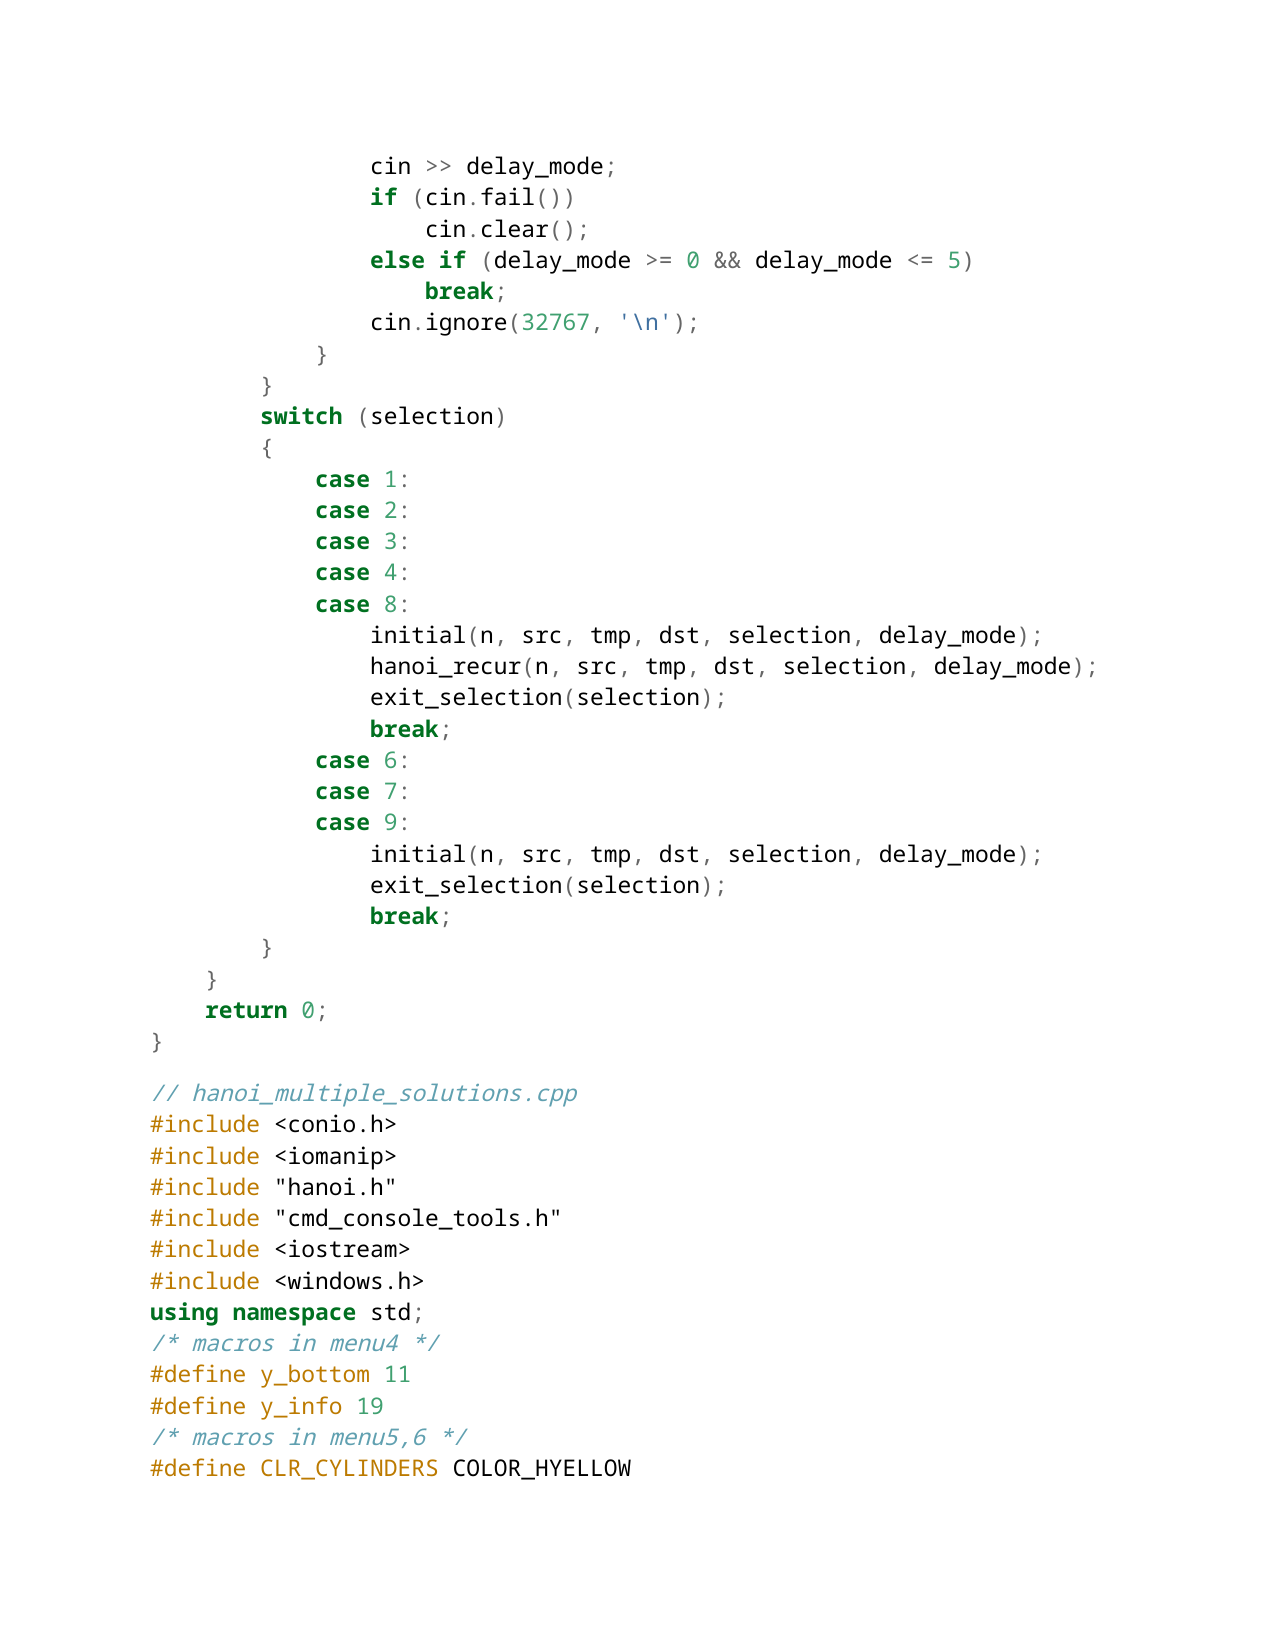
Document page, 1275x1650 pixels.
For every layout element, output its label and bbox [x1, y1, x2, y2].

text [150, 150, 1125, 1056]
text [150, 1077, 1125, 1483]
